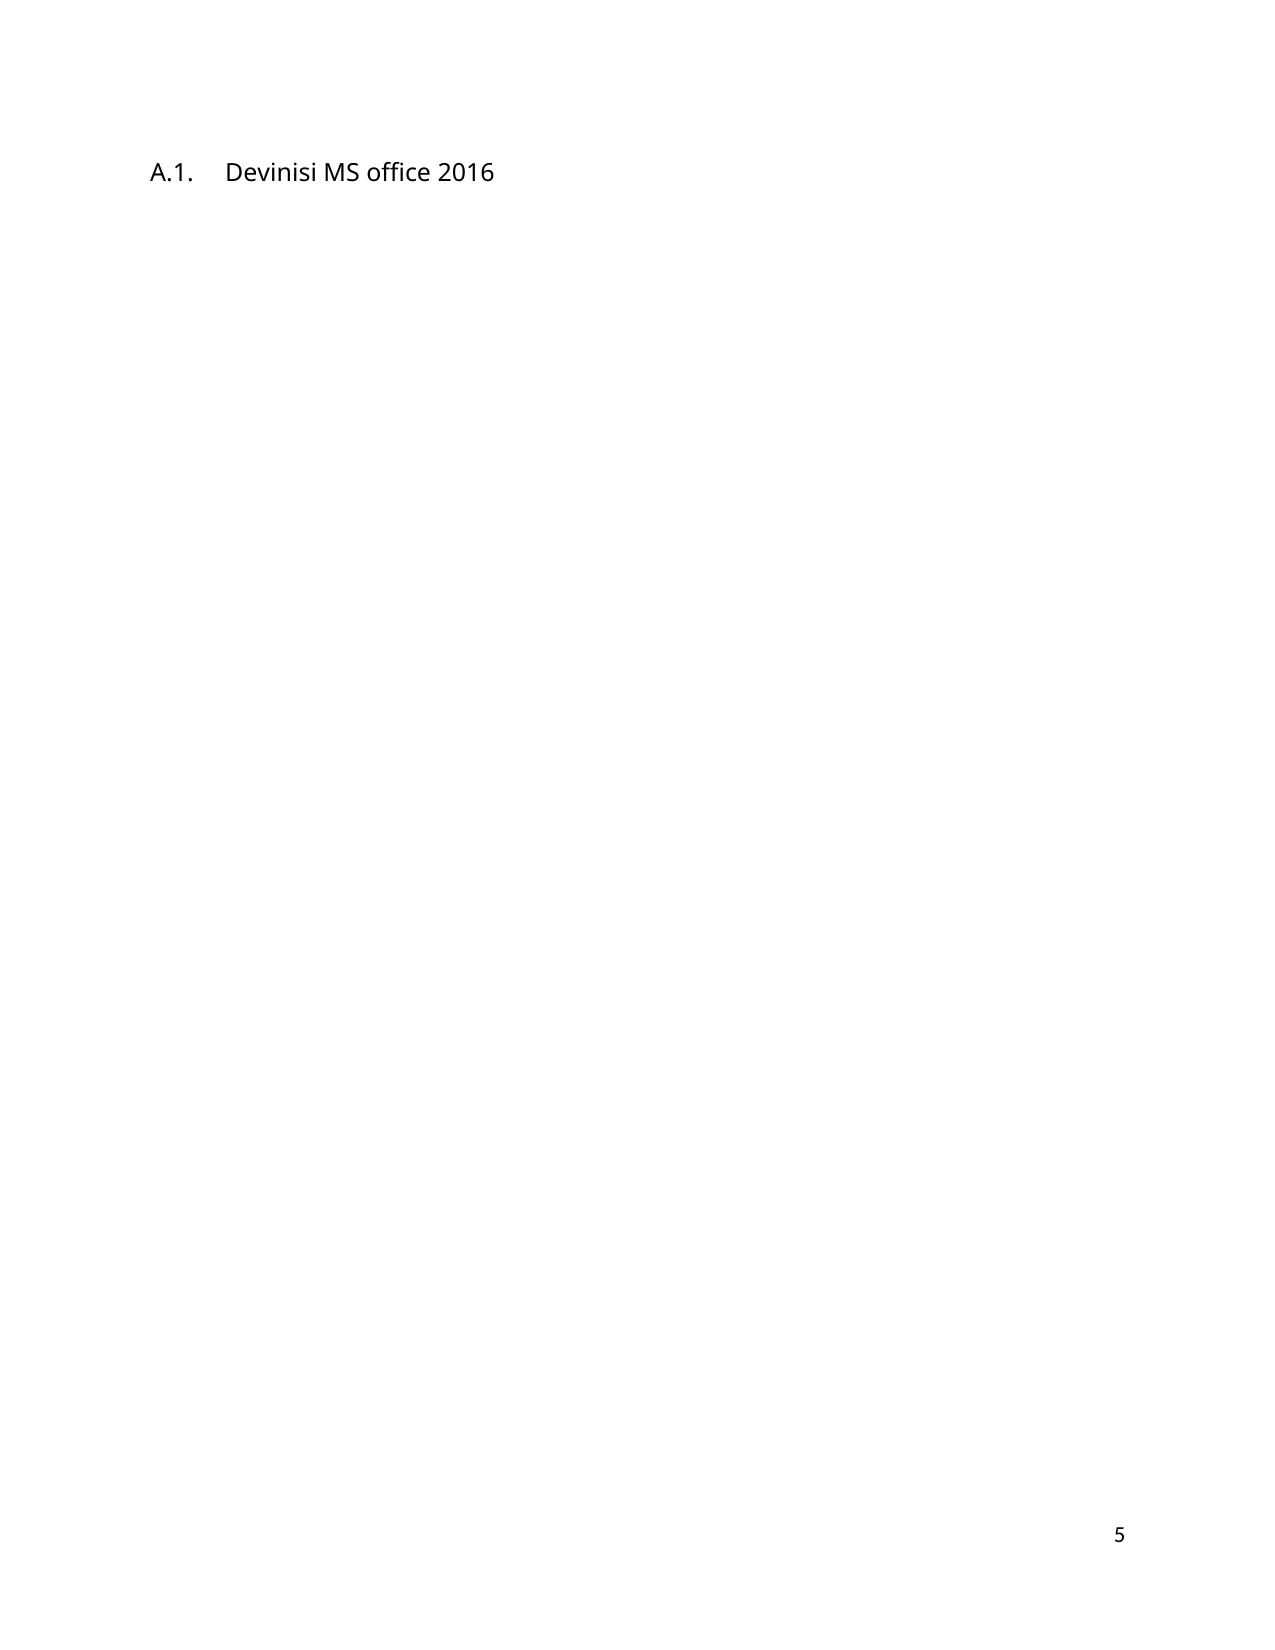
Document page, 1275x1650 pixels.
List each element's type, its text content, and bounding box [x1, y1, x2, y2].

subtitle A.1. Devinisi MS office 2016 [150, 154, 1125, 188]
